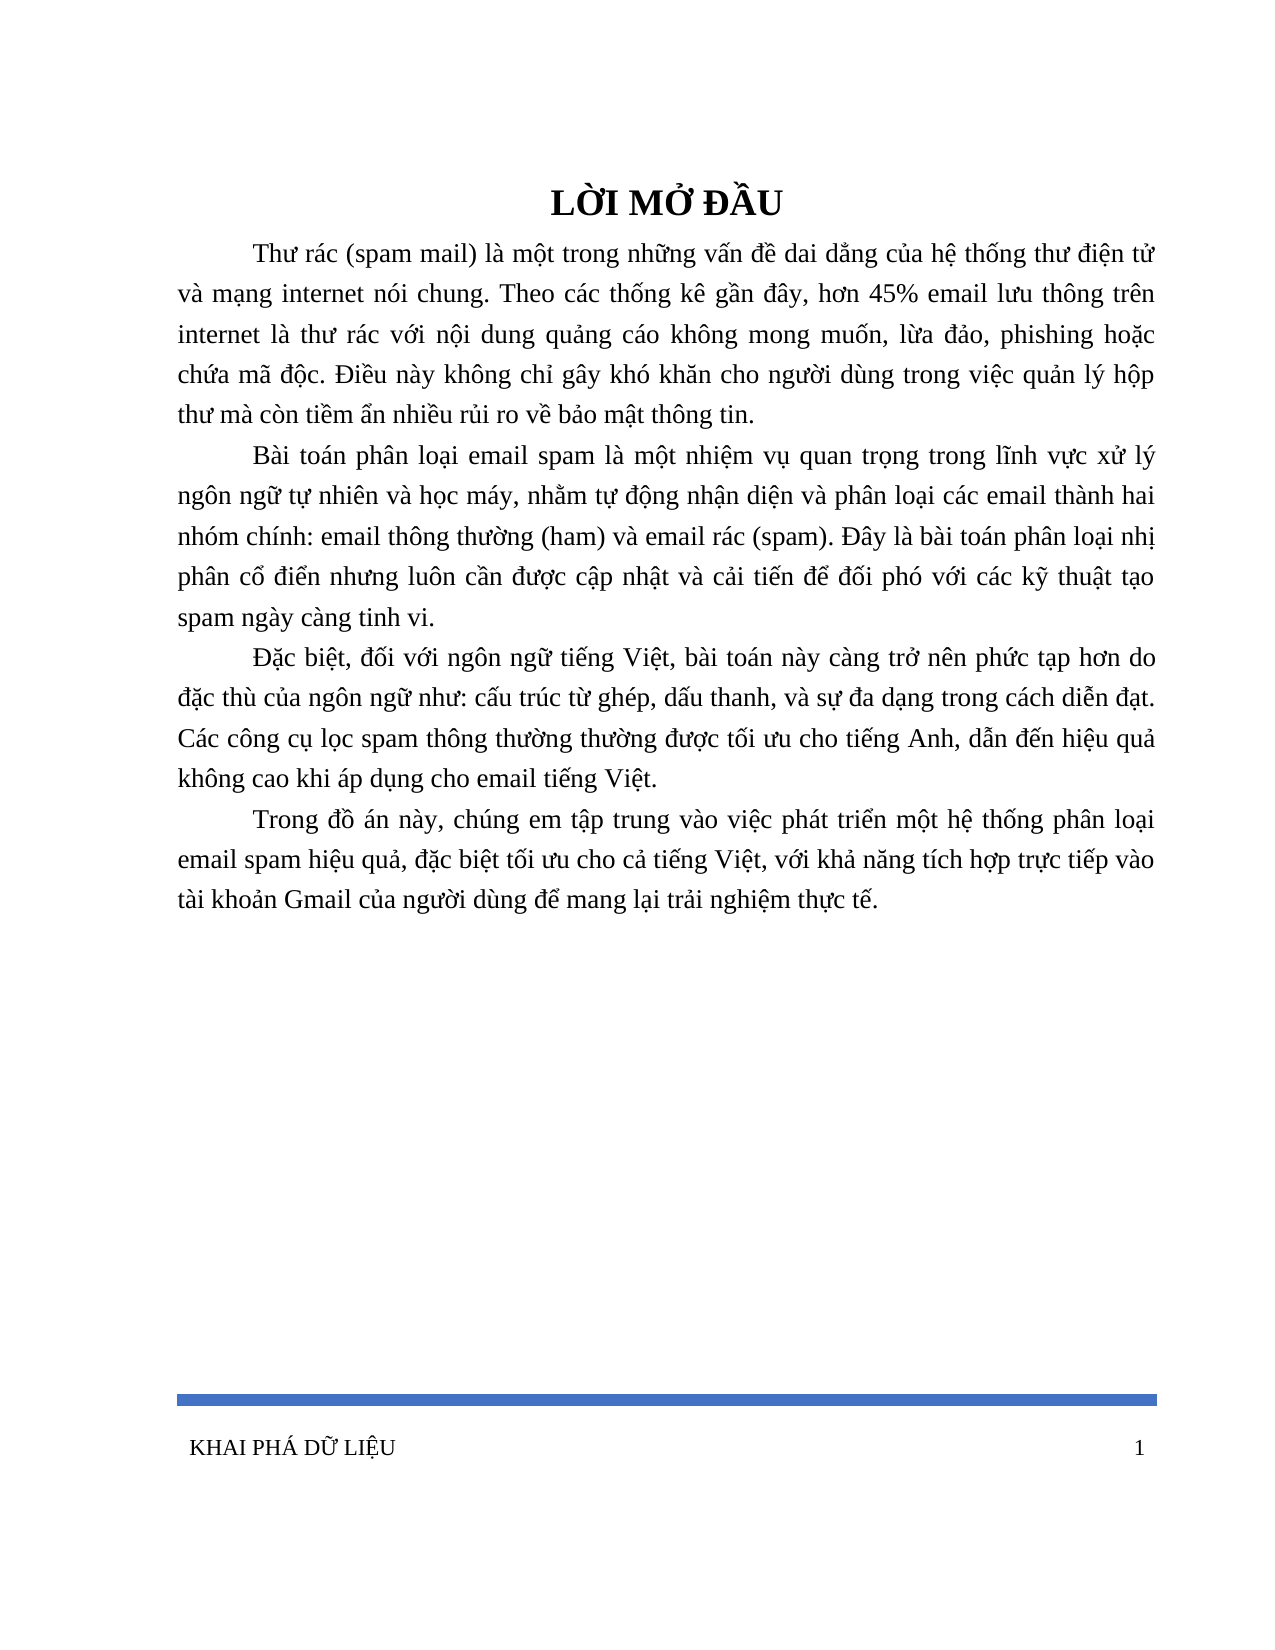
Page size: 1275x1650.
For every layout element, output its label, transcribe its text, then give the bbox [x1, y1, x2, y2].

text Bài toán phân loại email spam là một nhiệm vụ quan trọng trong lĩnh vực xử lý ngôn ngữ tự nhiên và học máy, nhằm tự động nhận diện và phân loại các email thành hai nhóm chính: email thông thường (ham) và email rác (spam). Đây là bài toán phân loại nhị phân cổ điển nhưng luôn cần được cập nhật và cải tiến để đối phó với các kỹ thuật tạo spam ngày càng tinh vi. [177, 439, 1157, 632]
text LỜI MỞ ĐẦU [177, 181, 1157, 224]
text Thư rác (spam mail) là một trong những vấn đề dai dẳng của hệ thống thư điện tử và mạng internet nói chung. Theo các thống kê gần đây, hơn 45% email lưu thông trên internet là thư rác với nội dung quảng cáo không mong muốn, lừa đảo, phishing hoặc chứa mã độc. Điều này không chỉ gây khó khăn cho người dùng trong việc quản lý hộp thư mà còn tiềm ẩn nhiều rủi ro về bảo mật thông tin. [177, 237, 1157, 430]
text Trong đồ án này, chúng em tập trung vào việc phát triển một hệ thống phân loại email spam hiệu quả, đặc biệt tối ưu cho cả tiếng Việt, với khả năng tích hợp trực tiếp vào tài khoản Gmail của người dùng để mang lại trải nghiệm thực tế. [177, 803, 1157, 915]
text Đặc biệt, đối với ngôn ngữ tiếng Việt, bài toán này càng trở nên phức tạp hơn do đặc thù của ngôn ngữ như: cấu trúc từ ghép, dấu thanh, và sự đa dạng trong cách diễn đạt. Các công cụ lọc spam thông thường thường được tối ưu cho tiếng Anh, dẫn đến hiệu quả không cao khi áp dụng cho email tiếng Việt. [177, 641, 1157, 793]
